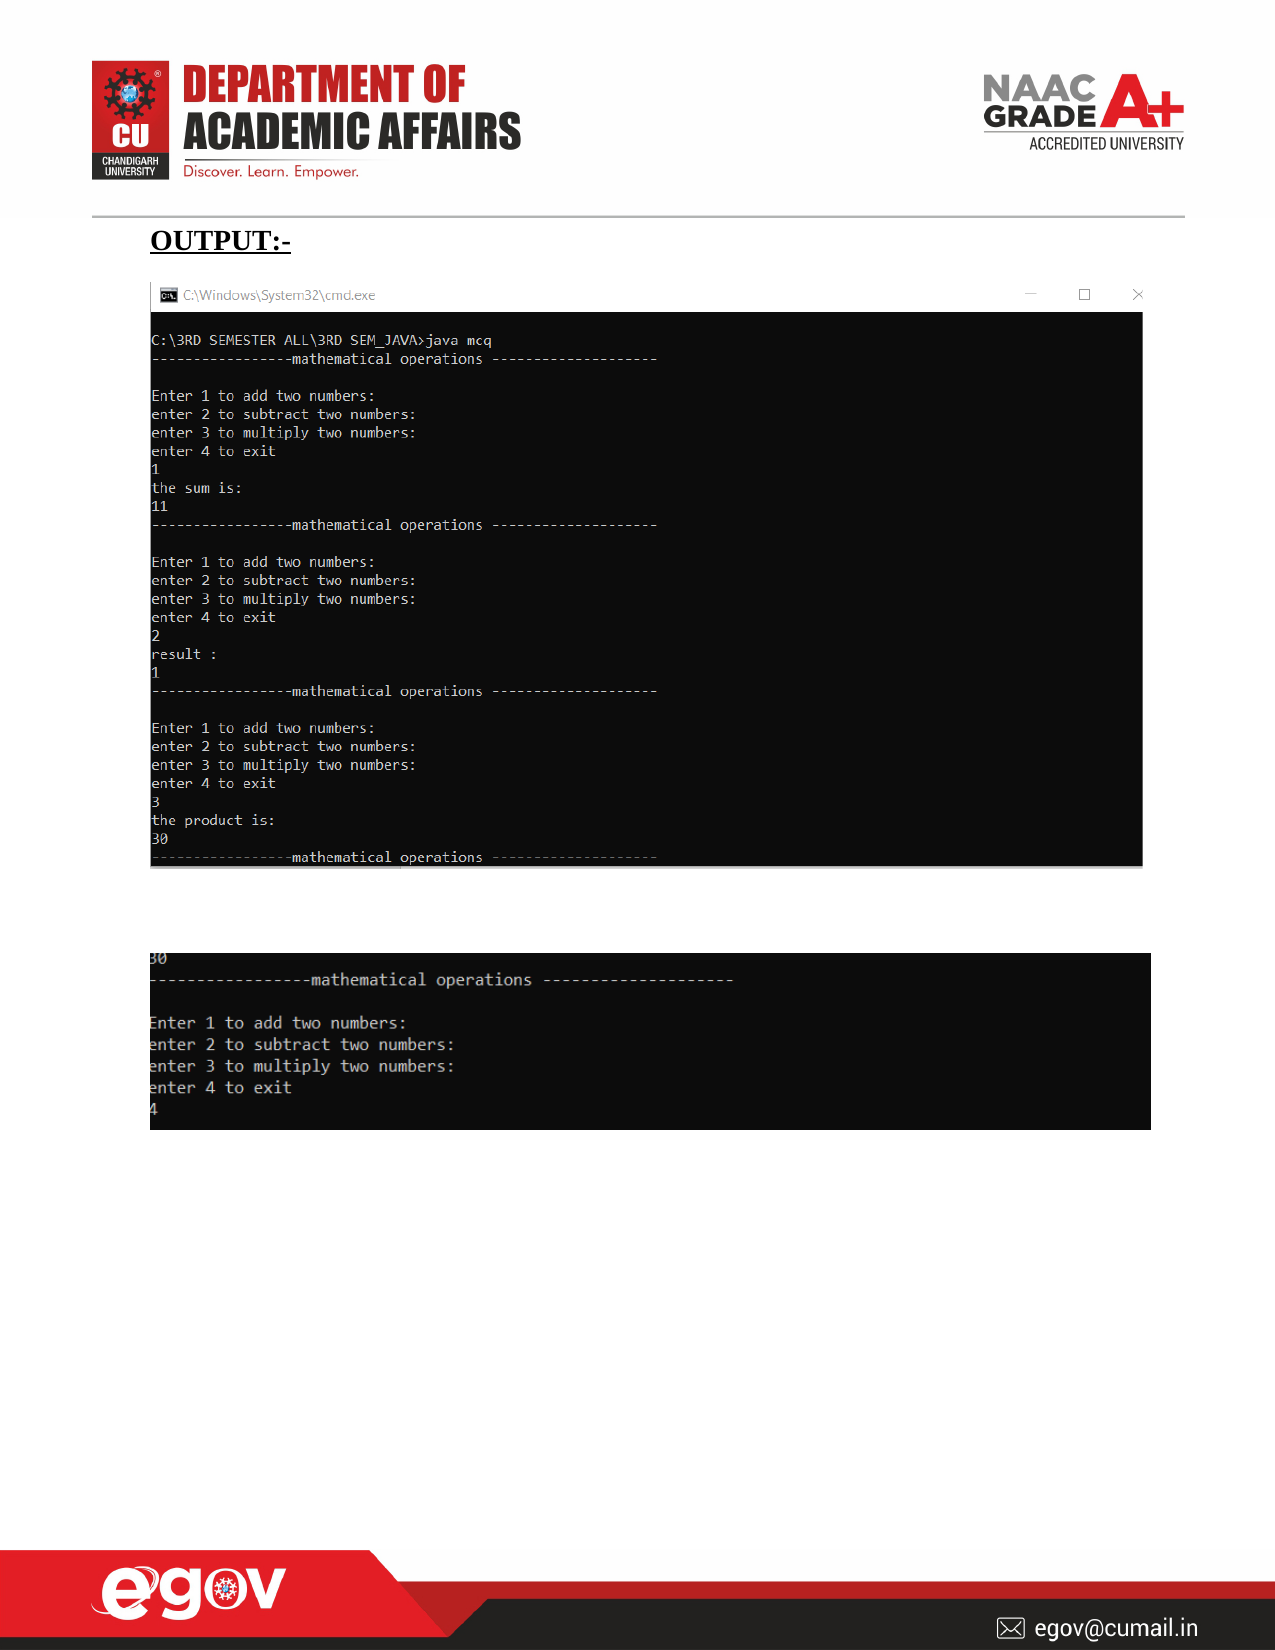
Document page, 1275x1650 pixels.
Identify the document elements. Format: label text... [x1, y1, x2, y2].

picture [0, 0, 1275, 218]
picture [0, 1549, 1275, 1650]
text OUTPUT:- [150, 75, 1200, 257]
picture [150, 282, 1143, 869]
picture [150, 953, 1151, 1130]
